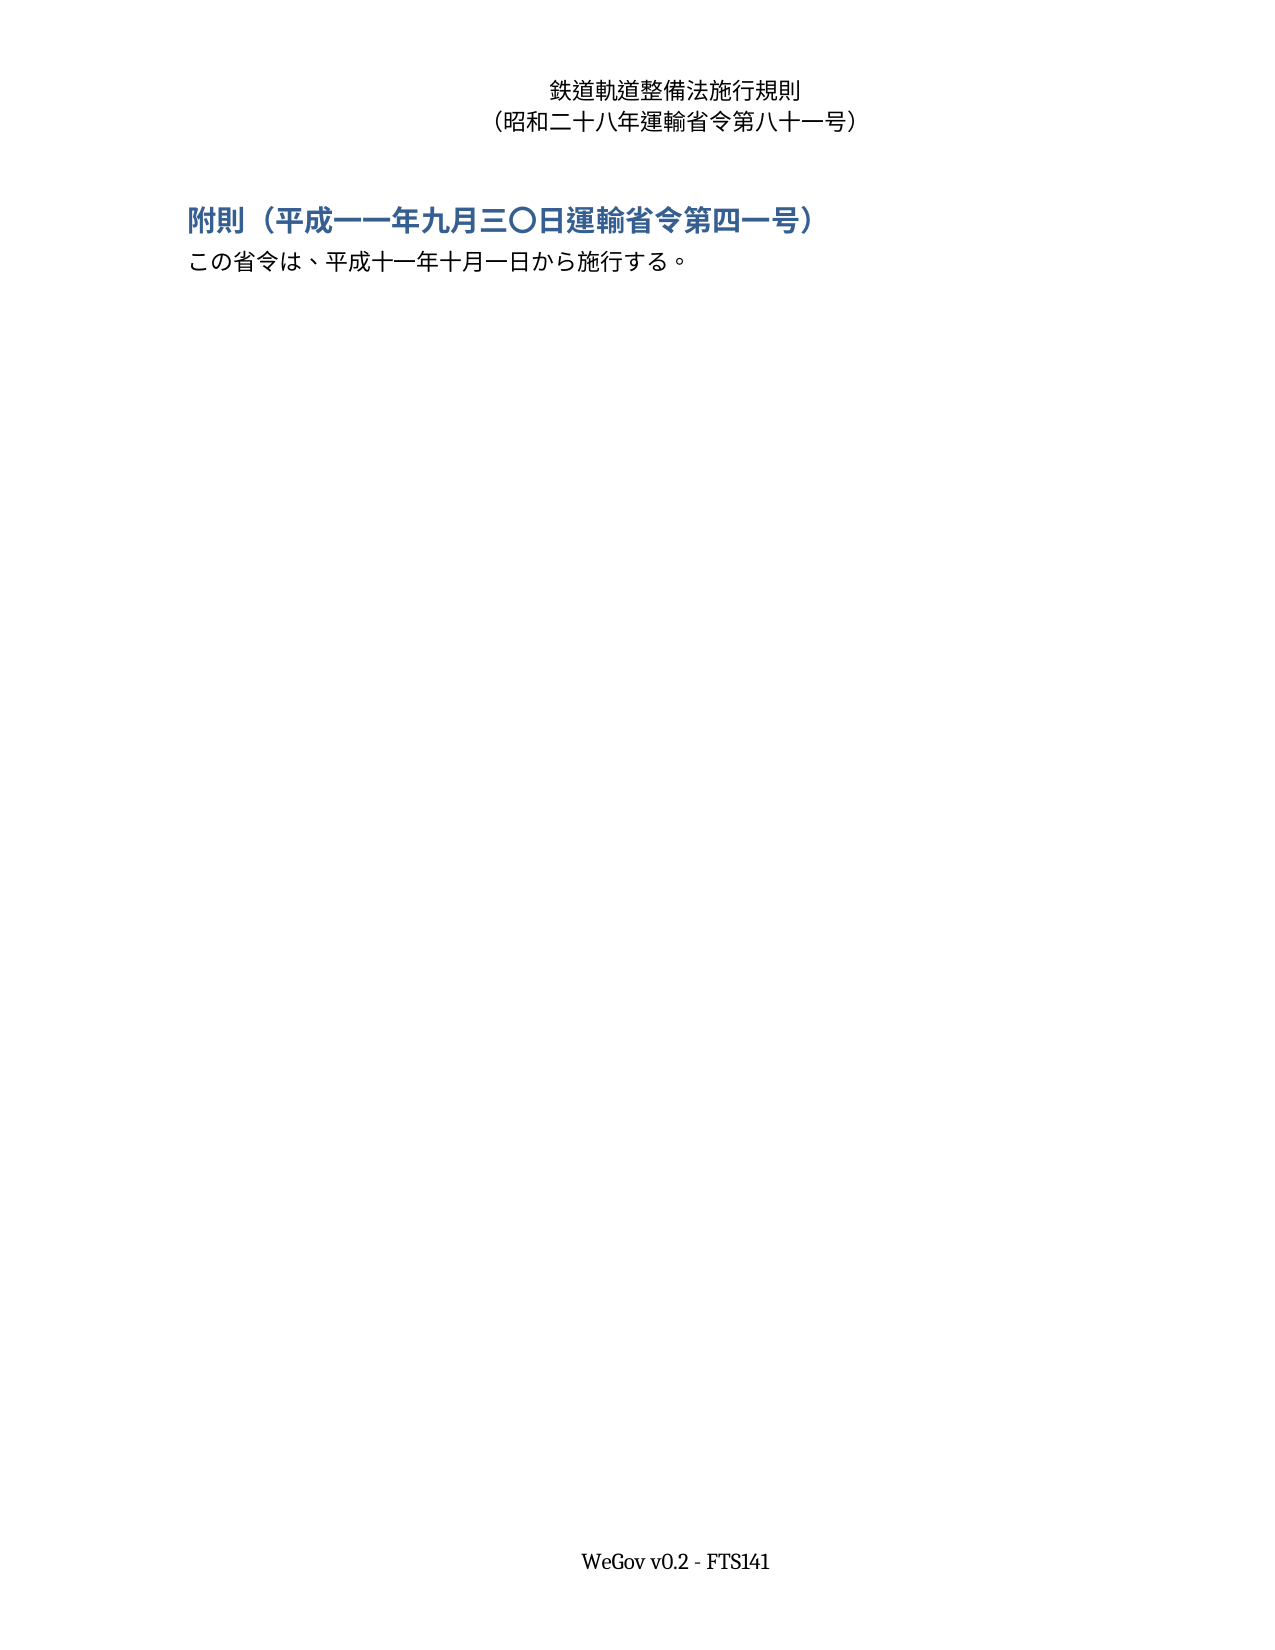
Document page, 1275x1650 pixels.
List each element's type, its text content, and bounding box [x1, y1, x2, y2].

text この省令は、平成十一年十月一日から施行する。 [187, 246, 1087, 277]
subtitle 附則（平成一一年九月三〇日運輸省令第四一号） [187, 200, 1087, 240]
